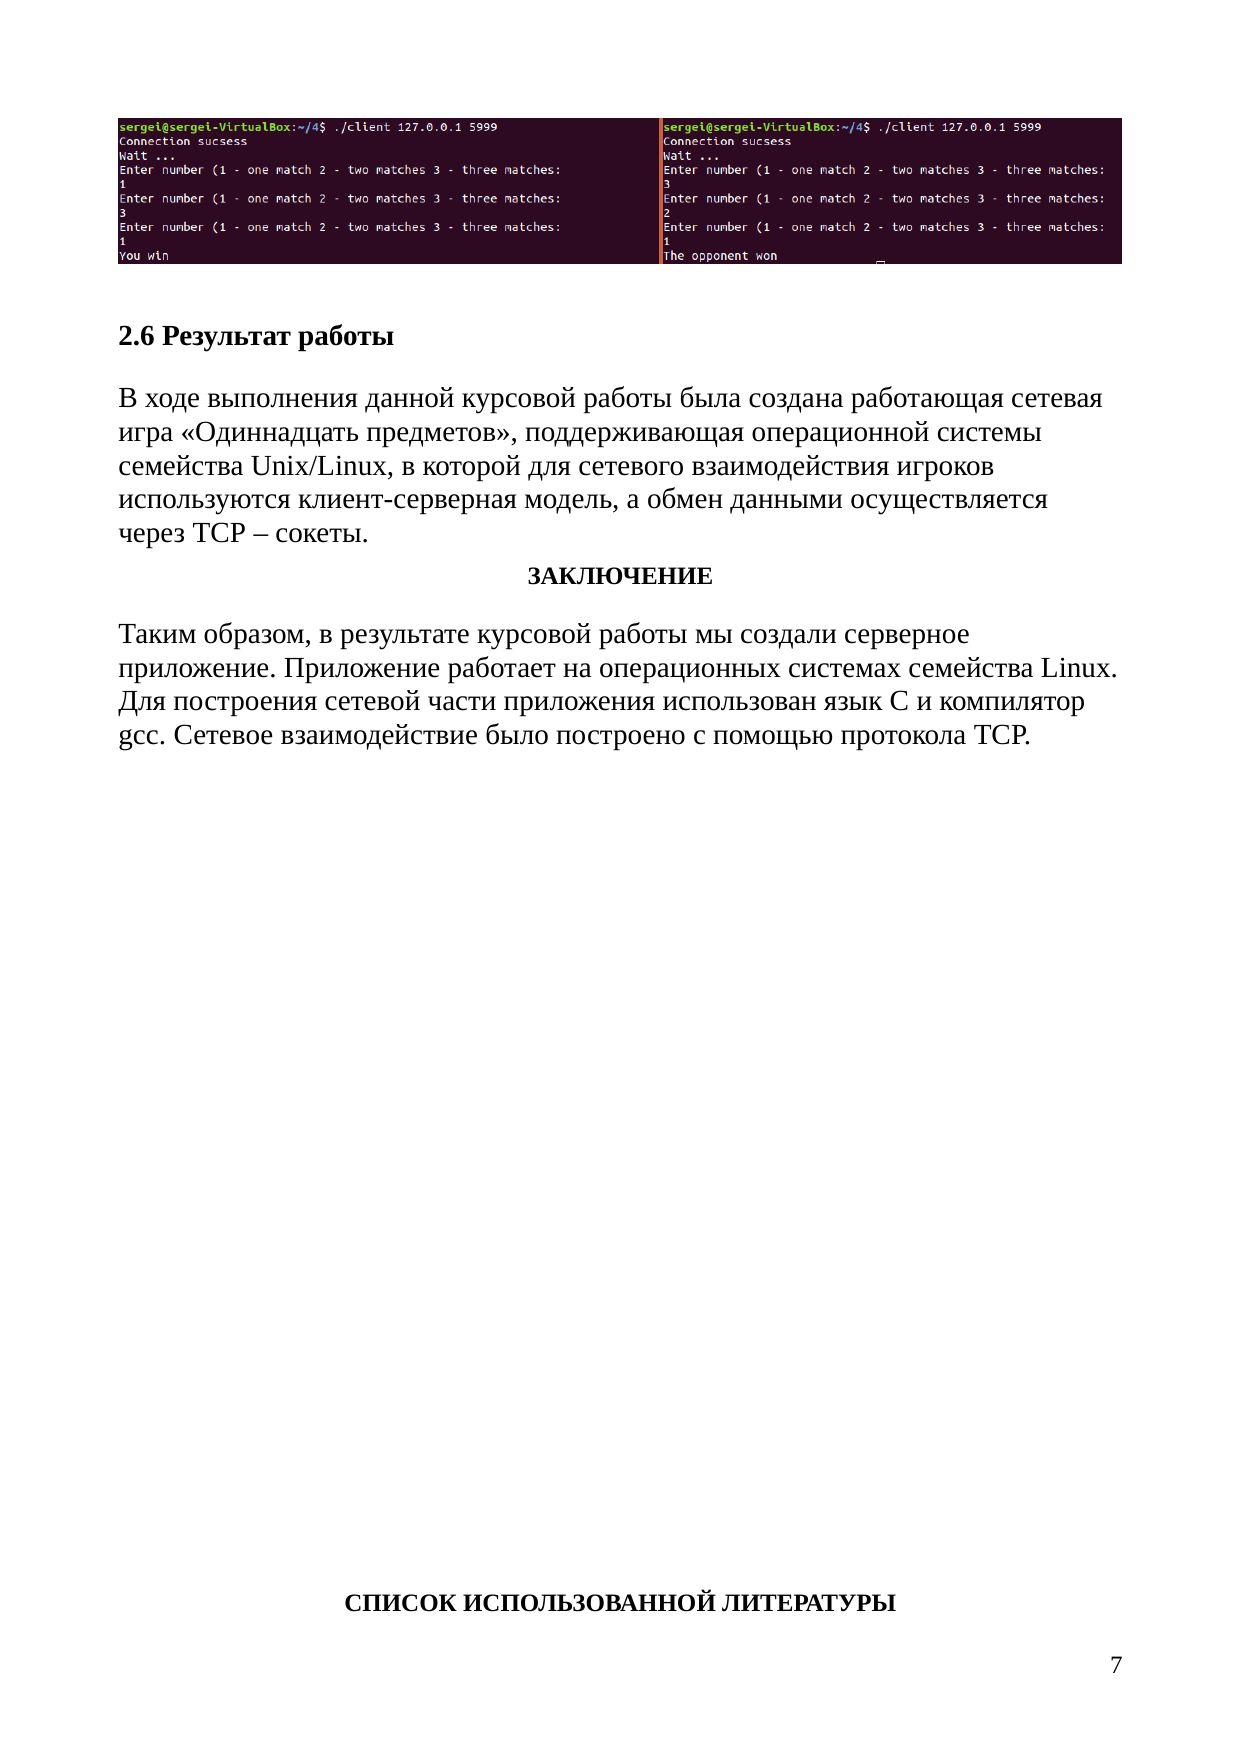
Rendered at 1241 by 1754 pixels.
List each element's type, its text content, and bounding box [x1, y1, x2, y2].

text ЗАКЛЮЧЕНИЕ [118, 561, 1122, 589]
text В ходе выполнения данной курсовой работы была создана работающая сетевая игра «Одиннадцать предметов», поддерживающая операционной системы семейства Unix/Linux, в которой для сетевого взаимодействия игроков используются клиент-серверная модель, а обмен данными осуществляется через TCP – сокеты. [118, 381, 1122, 548]
text 2.6 Результат работы [118, 318, 1122, 351]
picture [118, 118, 1122, 264]
text СПИСОК ИСПОЛЬЗОВАННОЙ ЛИТЕРАТУРЫ [118, 1588, 1122, 1617]
text Таким образом, в результате курсовой работы мы создали серверное приложение. Приложение работает на операционных системах семейства Linux. Для построения сетевой части приложения использован язык C и компилятор gcc. Сетевое взаимодействие было построено с помощью протокола TCP. [118, 616, 1122, 751]
